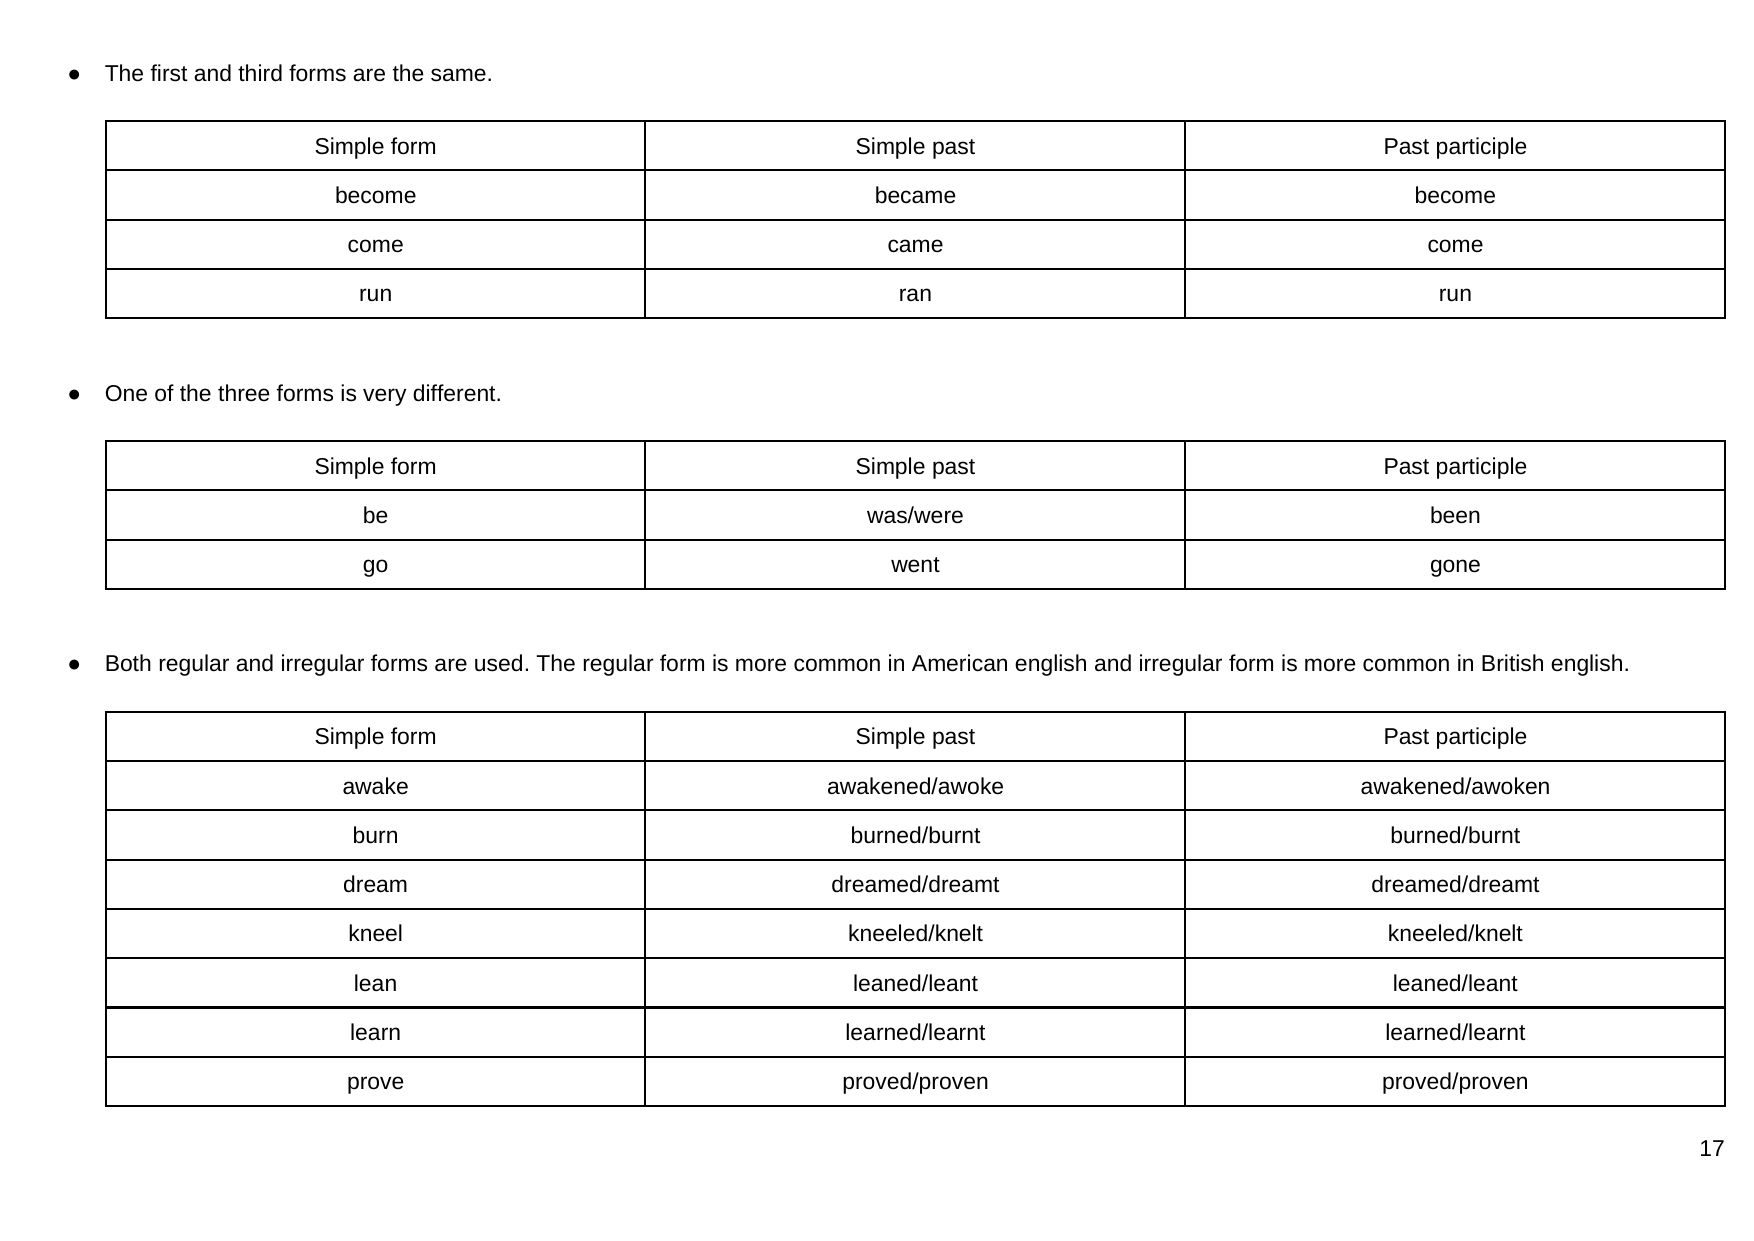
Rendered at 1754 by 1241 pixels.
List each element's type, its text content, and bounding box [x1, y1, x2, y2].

table_cell prove [107, 1058, 644, 1105]
table_header Simple form [107, 713, 644, 760]
table_cell burned/burnt [1186, 811, 1724, 859]
table_cell lean [107, 959, 644, 1006]
table_header Simple past [646, 122, 1184, 169]
table_header Simple past [646, 713, 1184, 760]
table_cell dreamed/dreamt [646, 861, 1184, 908]
table_cell run [1186, 270, 1724, 317]
table_cell went [646, 541, 1184, 588]
table_cell ran [646, 270, 1184, 317]
table_cell proved/proven [1186, 1058, 1724, 1105]
table_header Simple form [107, 442, 644, 489]
table_cell dream [107, 861, 644, 908]
table_cell been [1186, 491, 1724, 539]
table_cell become [1186, 171, 1724, 219]
table_cell burn [107, 811, 644, 859]
table_cell leaned/leant [1186, 959, 1724, 1006]
table_cell learn [107, 1009, 644, 1056]
list One of the three forms is very different. [67, 380, 1724, 406]
table_cell come [1186, 221, 1724, 268]
list Both regular and irregular forms are used. The regular form is more common in American english and irregular form is more common in British english. [67, 650, 1724, 677]
table_header Past participle [1186, 442, 1724, 489]
table_cell awakened/awoke [646, 762, 1184, 809]
table_cell proved/proven [646, 1058, 1184, 1105]
table_cell go [107, 541, 644, 588]
table_cell gone [1186, 541, 1724, 588]
table_cell learned/learnt [1186, 1009, 1724, 1056]
table_cell kneel [107, 910, 644, 957]
table_cell come [107, 221, 644, 268]
table_cell awakened/awoken [1186, 762, 1724, 809]
table_header Past participle [1186, 713, 1724, 760]
table_cell run [107, 270, 644, 317]
list The first and third forms are the same. [67, 60, 1724, 86]
table_header Past participle [1186, 122, 1724, 169]
table_header Simple past [646, 442, 1184, 489]
table_cell learned/learnt [646, 1009, 1184, 1056]
table_cell awake [107, 762, 644, 809]
table_cell became [646, 171, 1184, 219]
table_cell dreamed/dreamt [1186, 861, 1724, 908]
table_cell burned/burnt [646, 811, 1184, 859]
table_cell was/were [646, 491, 1184, 539]
table_cell leaned/leant [646, 959, 1184, 1006]
table_cell kneeled/knelt [646, 910, 1184, 957]
table_cell kneeled/knelt [1186, 910, 1724, 957]
table_header Simple form [107, 122, 644, 169]
table_cell be [107, 491, 644, 539]
table_cell become [107, 171, 644, 219]
table_cell came [646, 221, 1184, 268]
